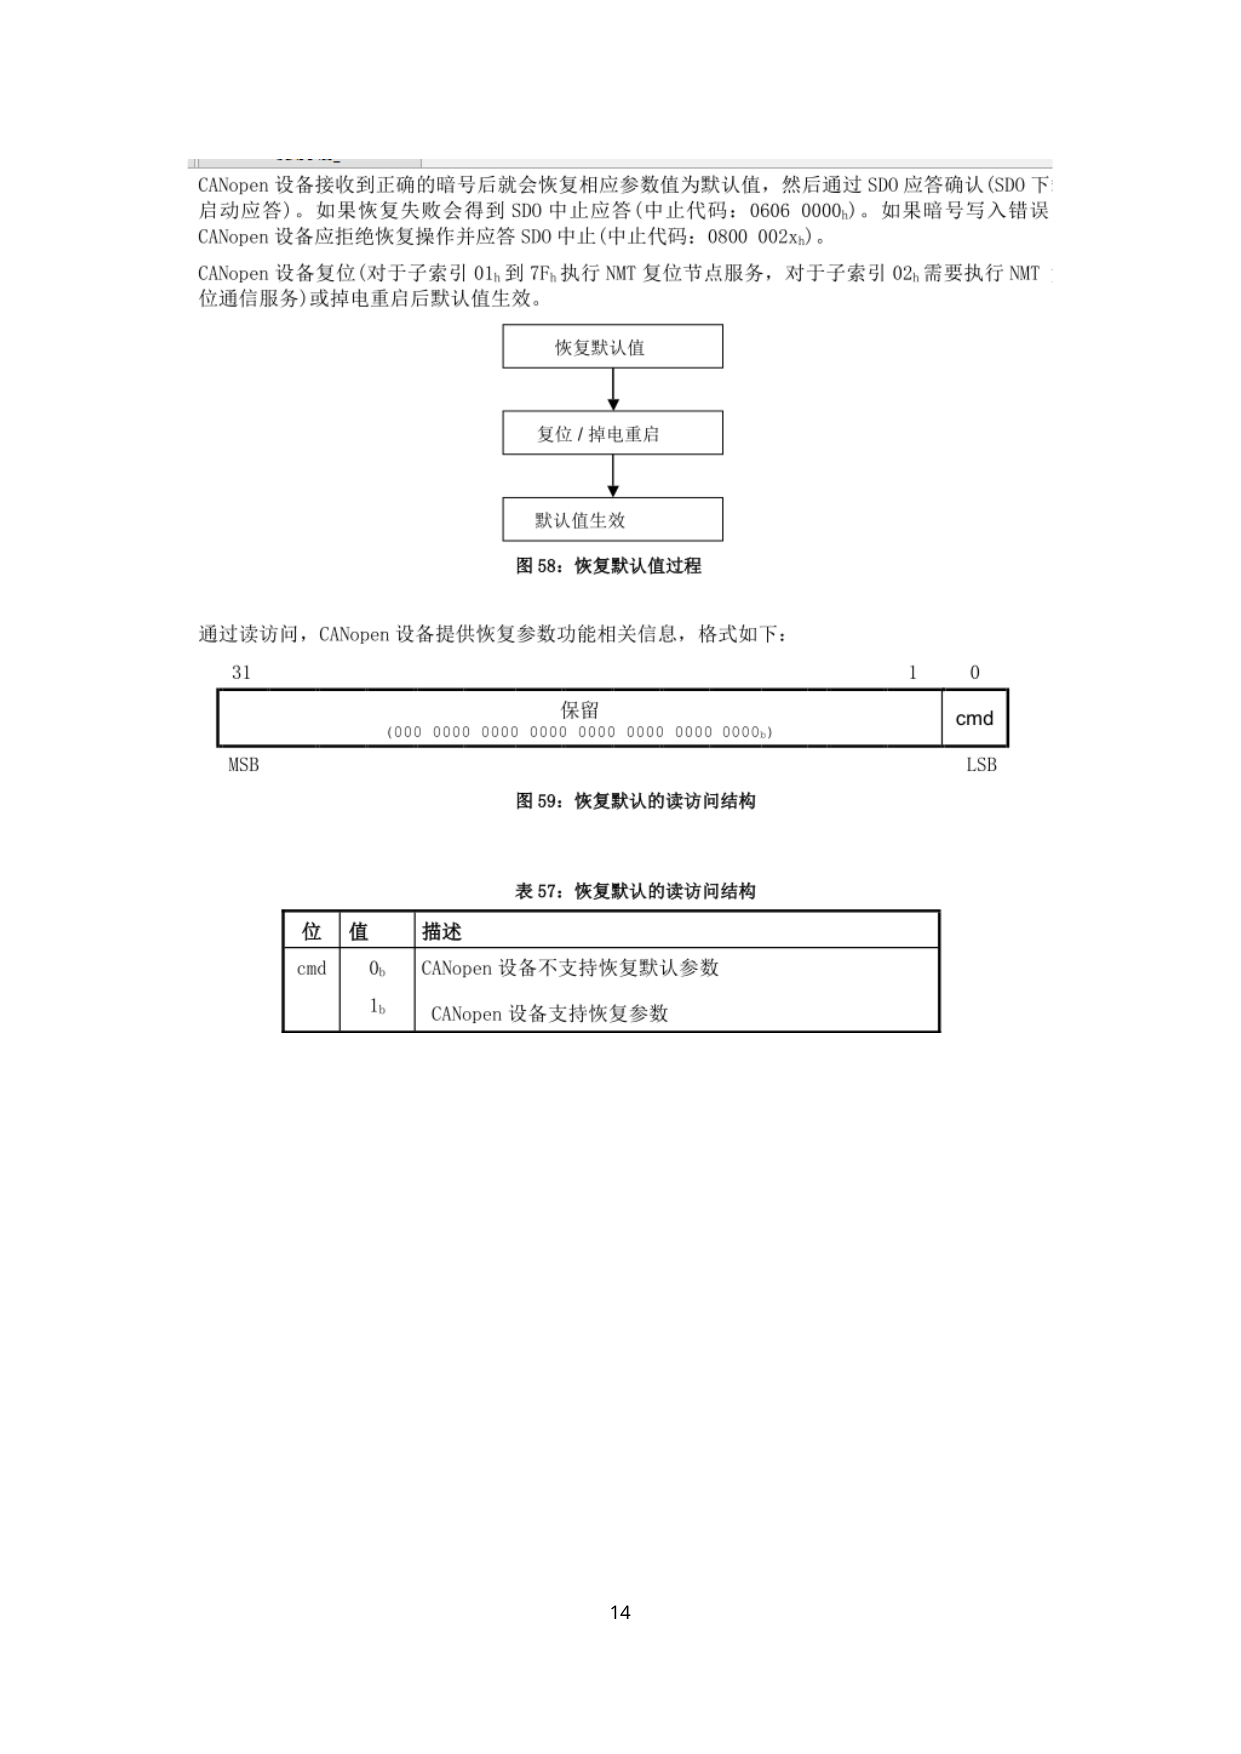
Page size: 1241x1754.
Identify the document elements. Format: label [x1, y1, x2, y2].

picture [187, 159, 1053, 1033]
